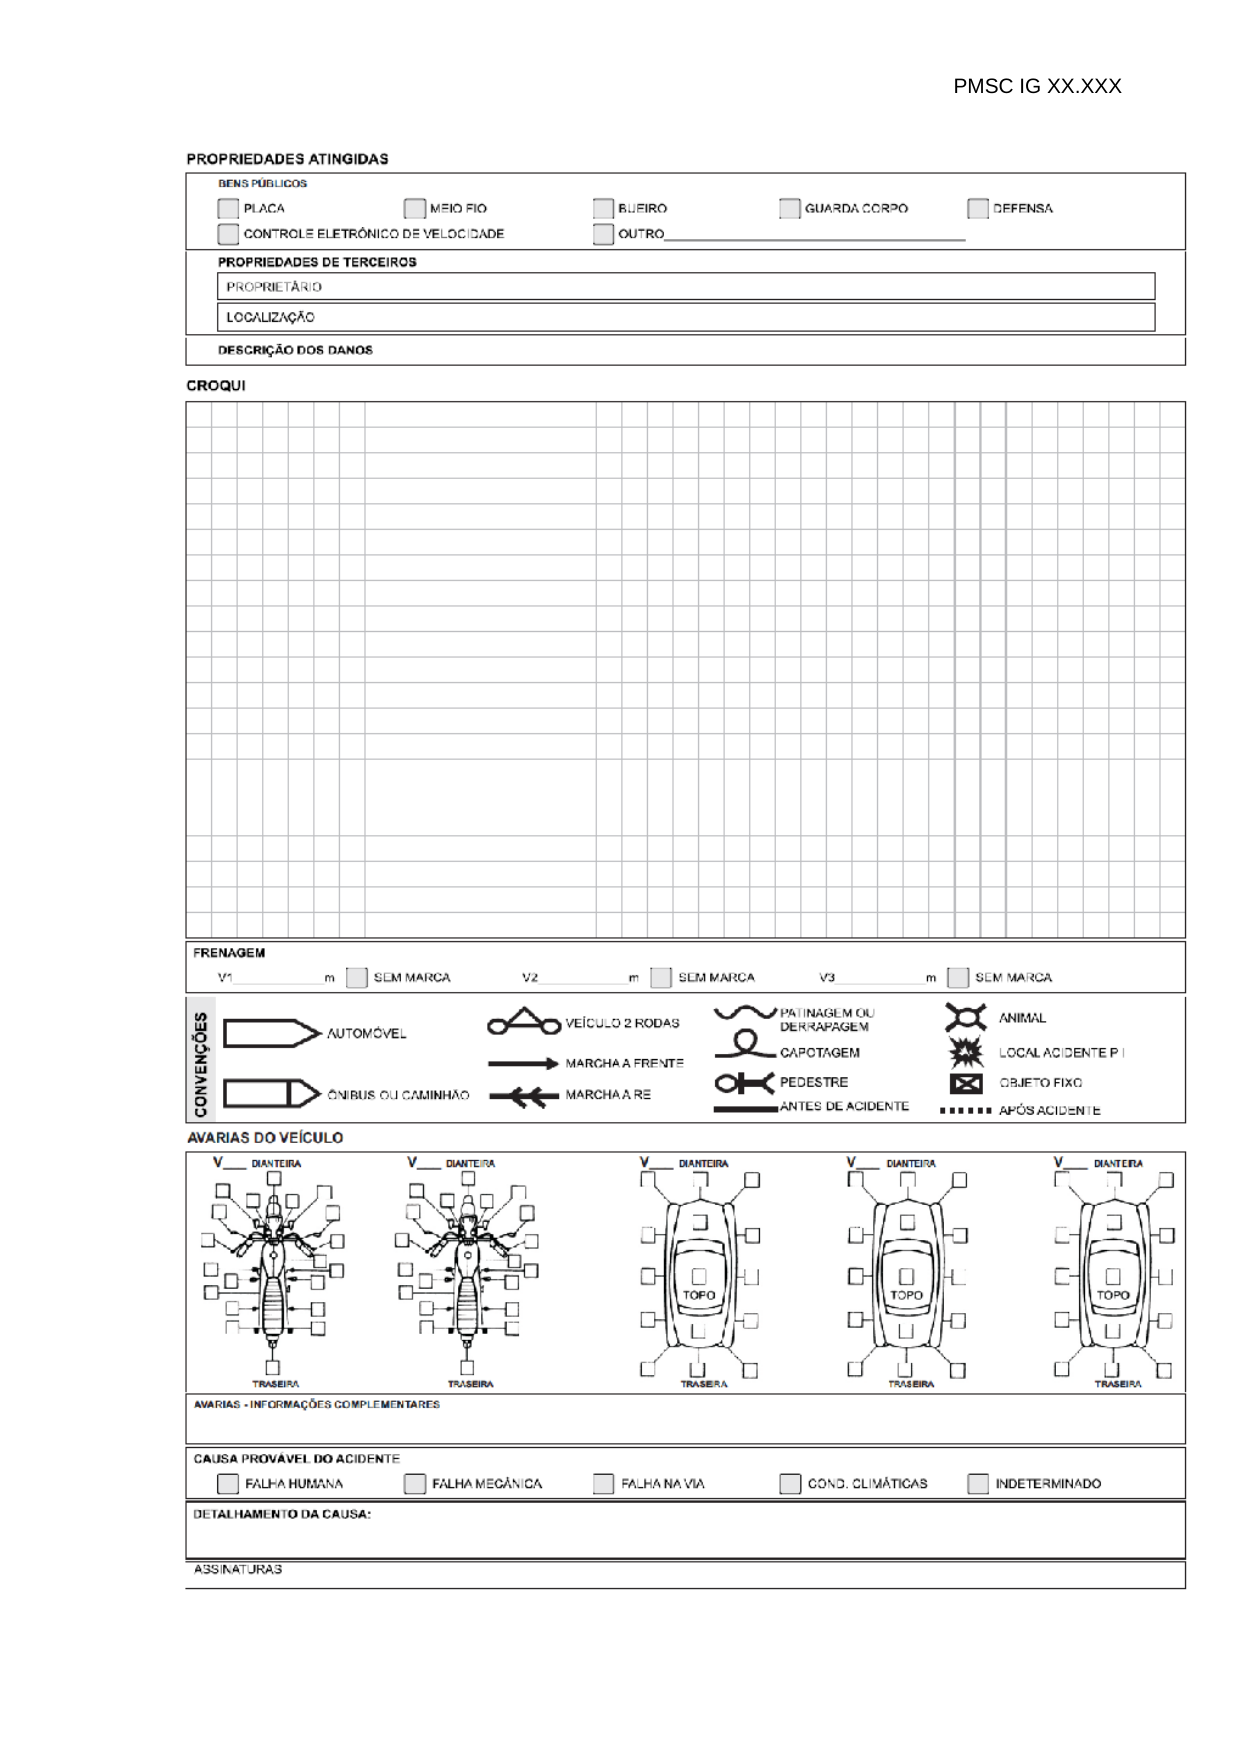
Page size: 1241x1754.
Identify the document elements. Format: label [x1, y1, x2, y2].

picture [177, 147, 1195, 1599]
